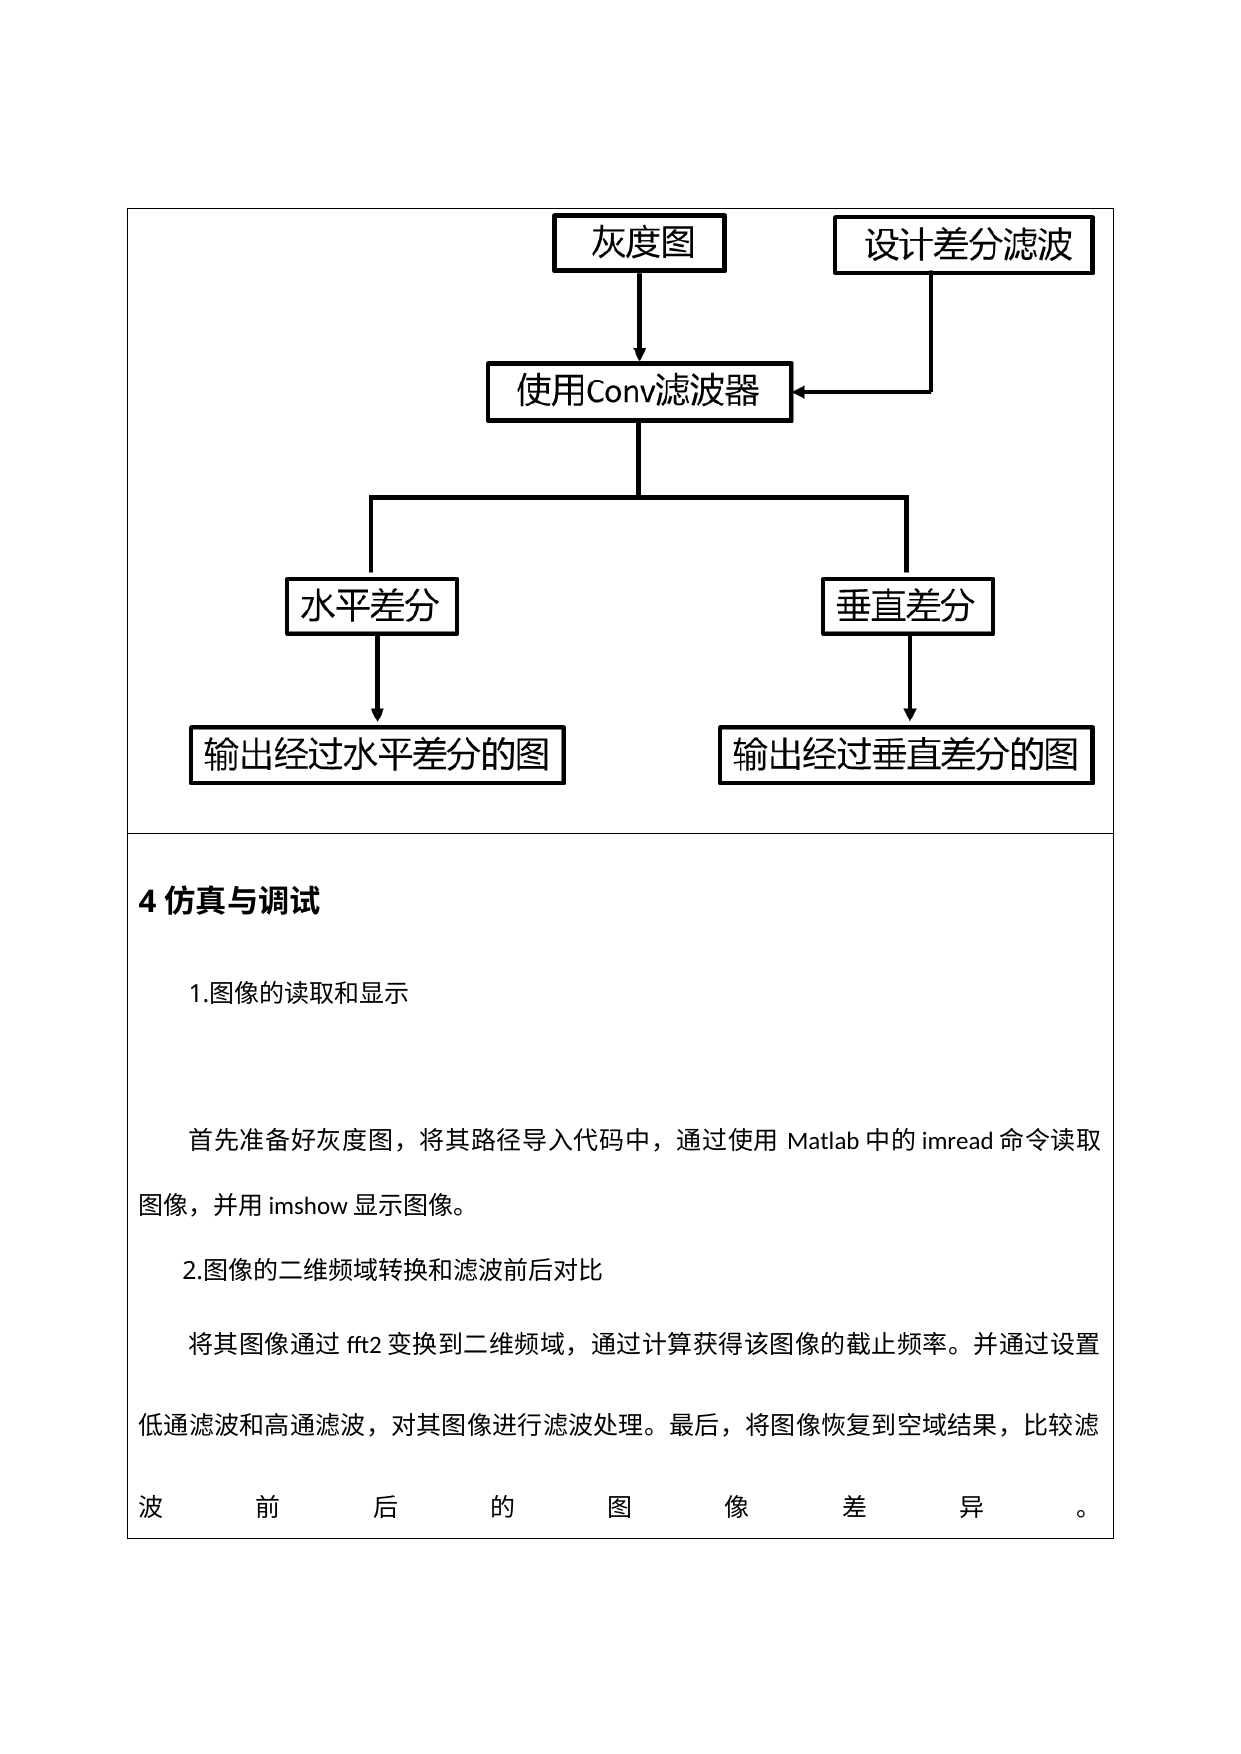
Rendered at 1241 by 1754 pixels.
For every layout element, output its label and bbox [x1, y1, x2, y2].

table_cell [128, 834, 1113, 1538]
picture [182, 208, 1099, 795]
table_cell [128, 209, 1113, 832]
